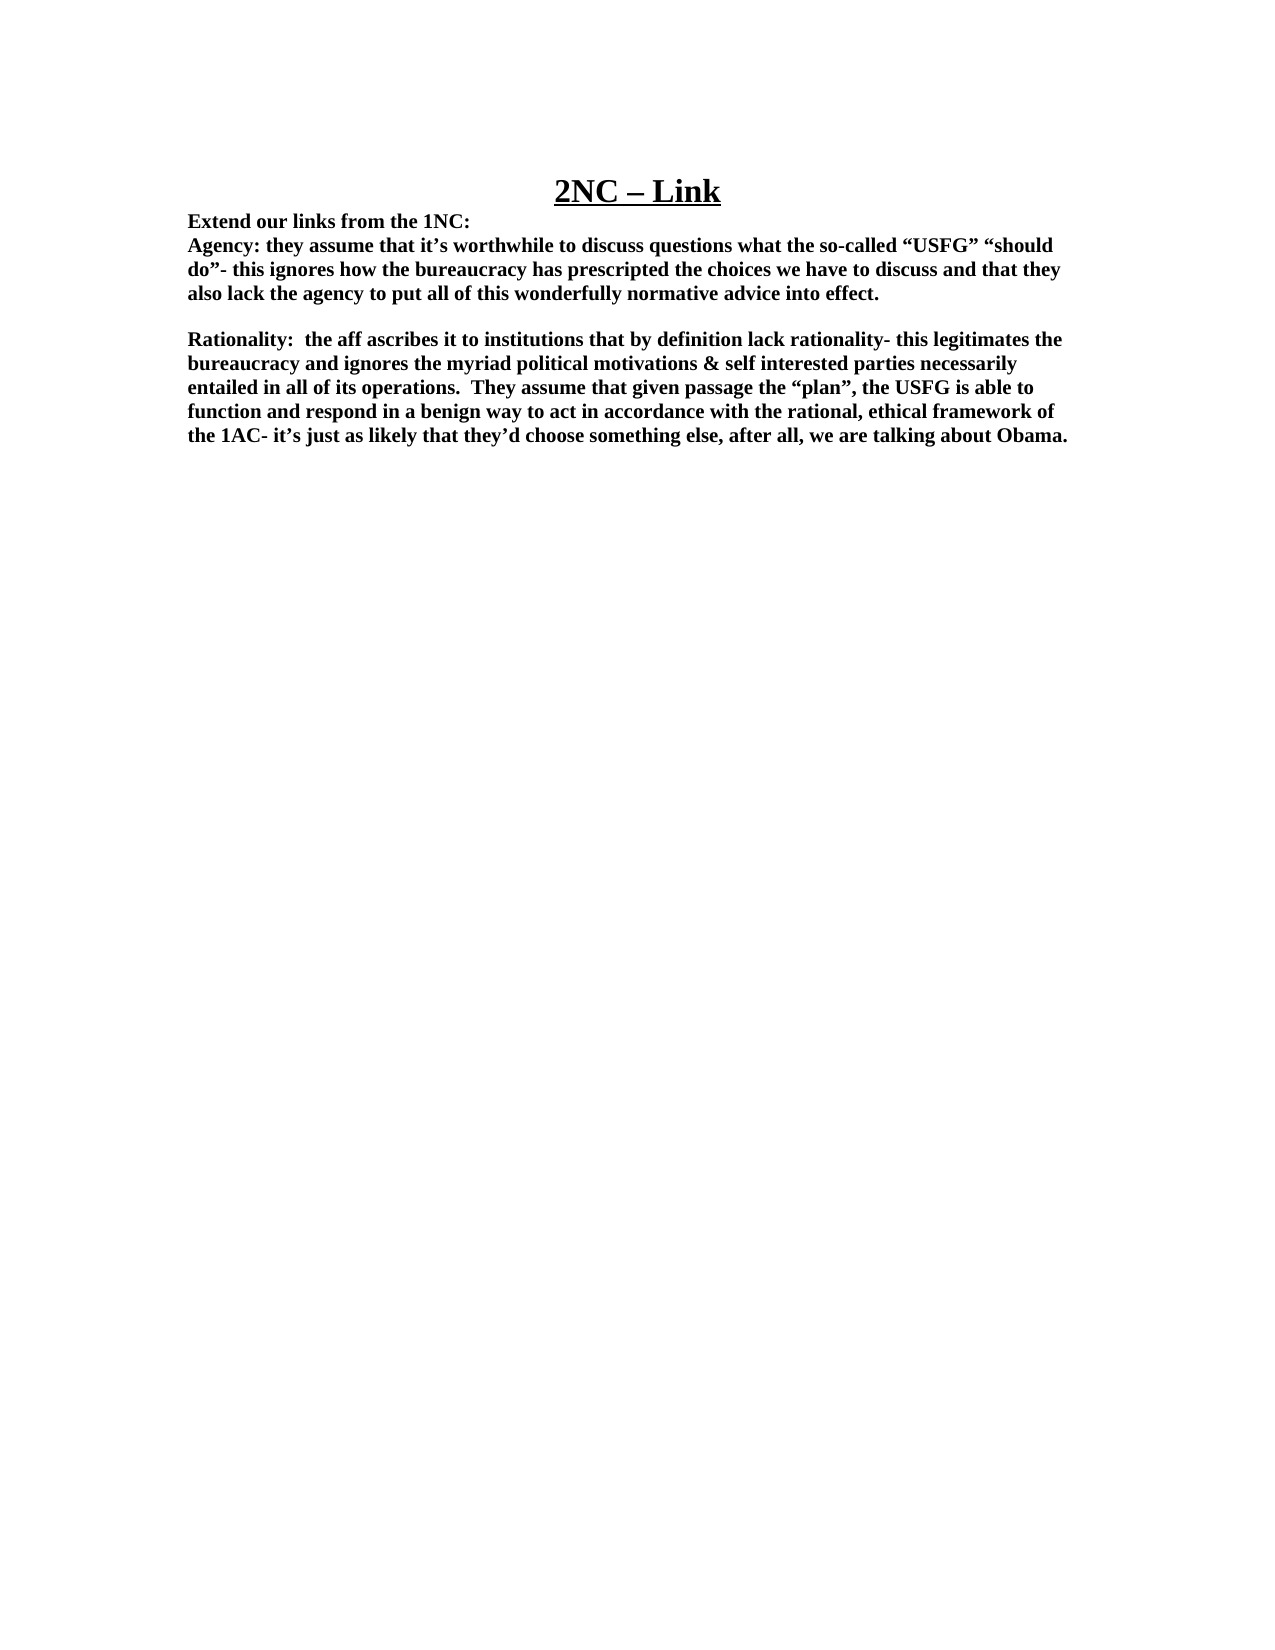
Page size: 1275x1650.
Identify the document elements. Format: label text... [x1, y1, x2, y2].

text Rationality: the aff ascribes it to institutions that by definition lack rationality- this legitimates the bureaucracy and ignores the myriad political motivations & self interested parties necessarily entailed in all of its operations. They assume that given passage the “plan”, the USFG is able to function and respond in a benign way to act in accordance with the rational, ethical framework of the 1AC- it’s just as likely that they’d choose something else, after all, we are talking about Obama. [187, 327, 1087, 447]
text Agency: they assume that it’s worthwhile to discuss questions what the so-called “USFG” “should do”- this ignores how the bureaucracy has prescripted the choices we have to discuss and that they also lack the agency to put all of this wonderfully normative advice into effect. [187, 233, 1087, 305]
subtitle 2NC – Link [187, 171, 1087, 209]
text Extend our links from the 1NC: [187, 209, 1087, 233]
